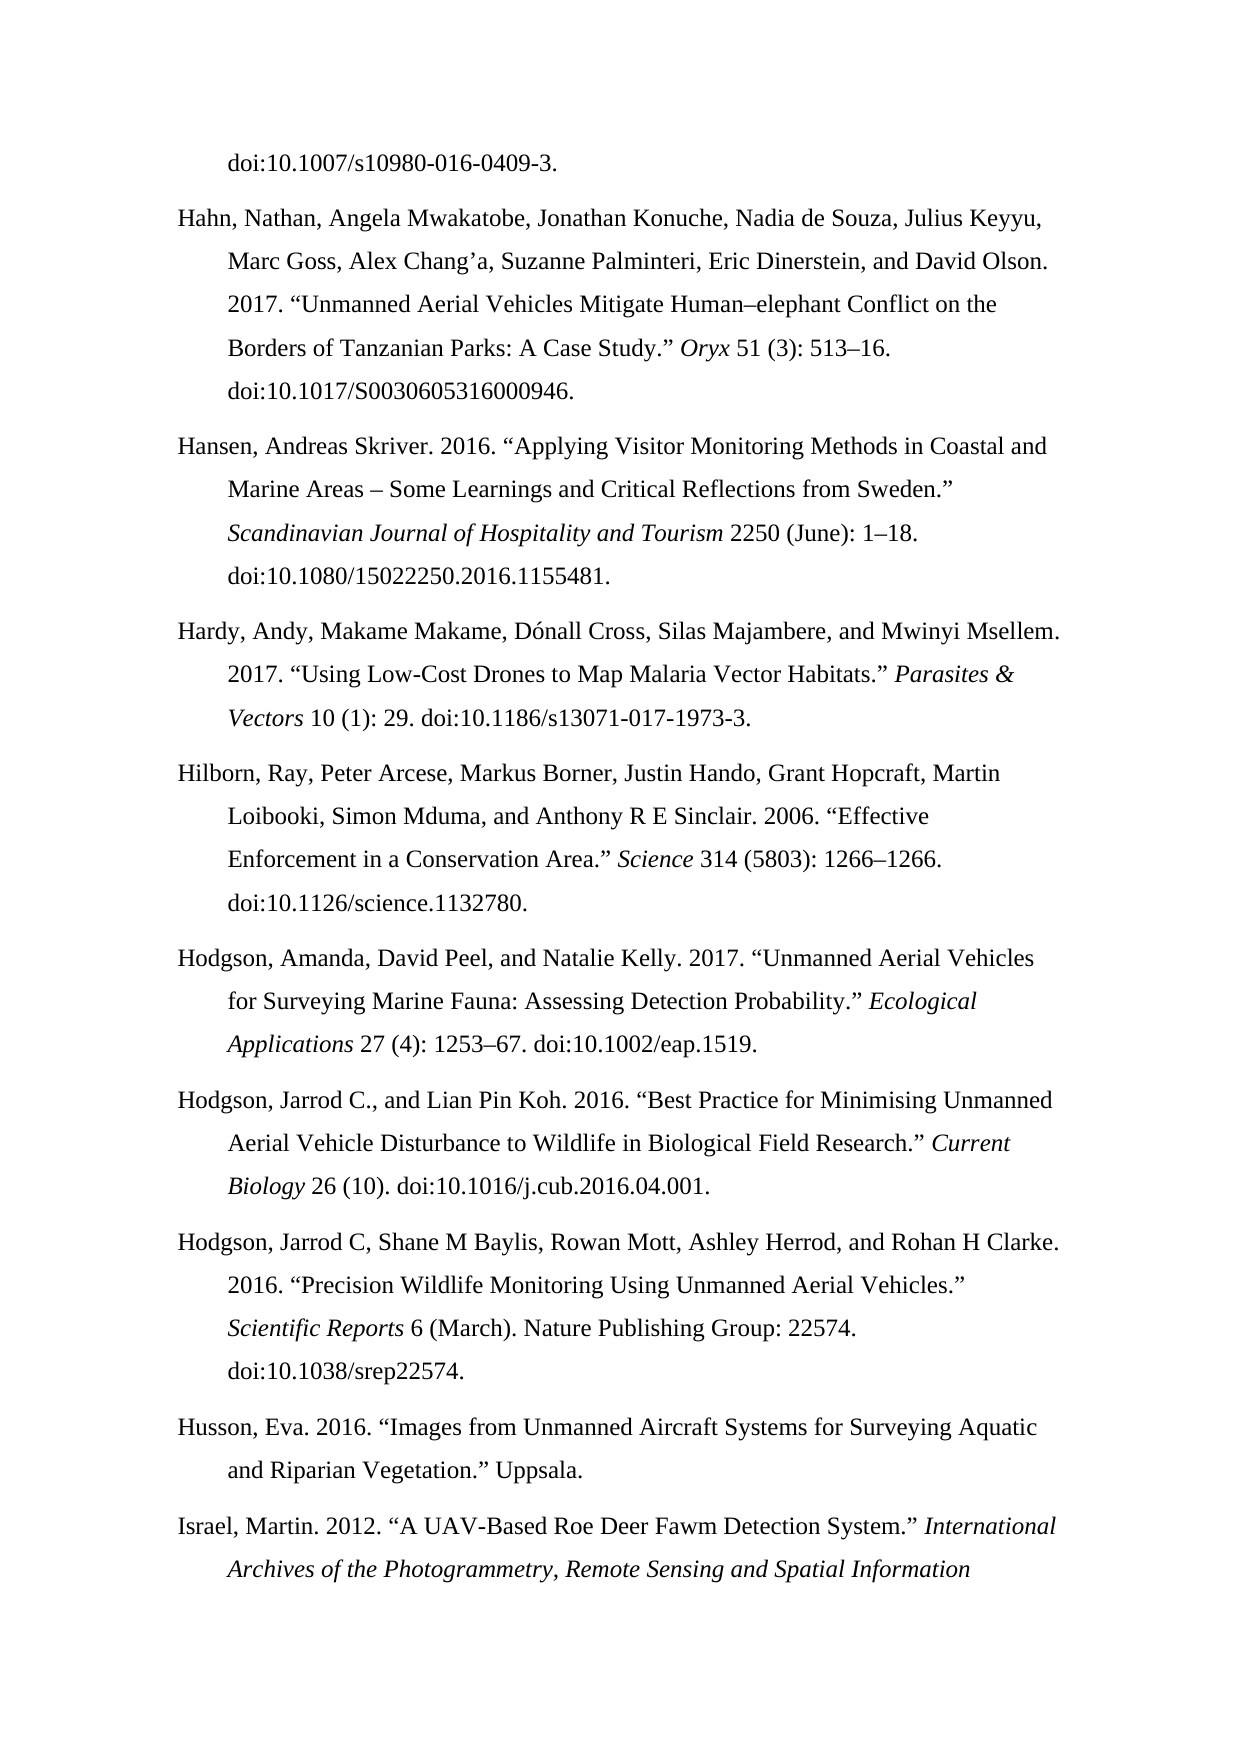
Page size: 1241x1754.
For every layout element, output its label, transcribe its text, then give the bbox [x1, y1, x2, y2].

text Hardy, Andy, Makame Makame, Dónall Cross, Silas Majambere, and Mwinyi Msellem. 2017. “Using Low-Cost Drones to Map Malaria Vector Habitats.” Parasites & Vectors 10 (1): 29. doi:10.1186/s13071-017-1973-3. [177, 616, 1063, 731]
text Hahn, Nathan, Angela Mwakatobe, Jonathan Konuche, Nadia de Souza, Julius Keyyu, Marc Goss, Alex Chang’a, Suzanne Palminteri, Eric Dinerstein, and David Olson. 2017. “Unmanned Aerial Vehicles Mitigate Human–elephant Conflict on the Borders of Tanzanian Parks: A Case Study.” Oryx 51 (3): 513–16. doi:10.1017/S0030605316000946. [177, 203, 1063, 404]
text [177, 1511, 1063, 1583]
text Hodgson, Amanda, David Peel, and Natalie Kelly. 2017. “Unmanned Aerial Vehicles for Surveying Marine Fauna: Assessing Detection Probability.” Ecological Applications 27 (4): 1253–67. doi:10.1002/eap.1519. [177, 943, 1063, 1058]
text Hansen, Andreas Skriver. 2016. “Applying Visitor Monitoring Methods in Coastal and Marine Areas – Some Learnings and Critical Reflections from Sweden.” Scandinavian Journal of Hospitality and Tourism 2250 (June): 1–18. doi:10.1080/15022250.2016.1155481. [177, 431, 1063, 589]
text Hilborn, Ray, Peter Arcese, Markus Borner, Justin Hando, Grant Hopcraft, Martin Loibooki, Simon Mduma, and Anthony R E Sinclair. 2006. “Effective Enforcement in a Conservation Area.” Science 314 (5803): 1266–1266. doi:10.1126/science.1132780. [177, 758, 1063, 916]
text Hodgson, Jarrod C., and Lian Pin Koh. 2016. “Best Practice for Minimising Unmanned Aerial Vehicle Disturbance to Wildlife in Biological Field Research.” Current Biology 26 (10). doi:10.1016/j.cub.2016.04.001. [177, 1085, 1063, 1200]
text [177, 148, 1063, 176]
text Husson, Eva. 2016. “Images from Unmanned Aircraft Systems for Surveying Aquatic and Riparian Vegetation.” Uppsala. [177, 1412, 1063, 1484]
text Hodgson, Jarrod C, Shane M Baylis, Rowan Mott, Ashley Herrod, and Rohan H Clarke. 2016. “Precision Wildlife Monitoring Using Unmanned Aerial Vehicles.” Scientific Reports 6 (March). Nature Publishing Group: 22574. doi:10.1038/srep22574. [177, 1227, 1063, 1385]
